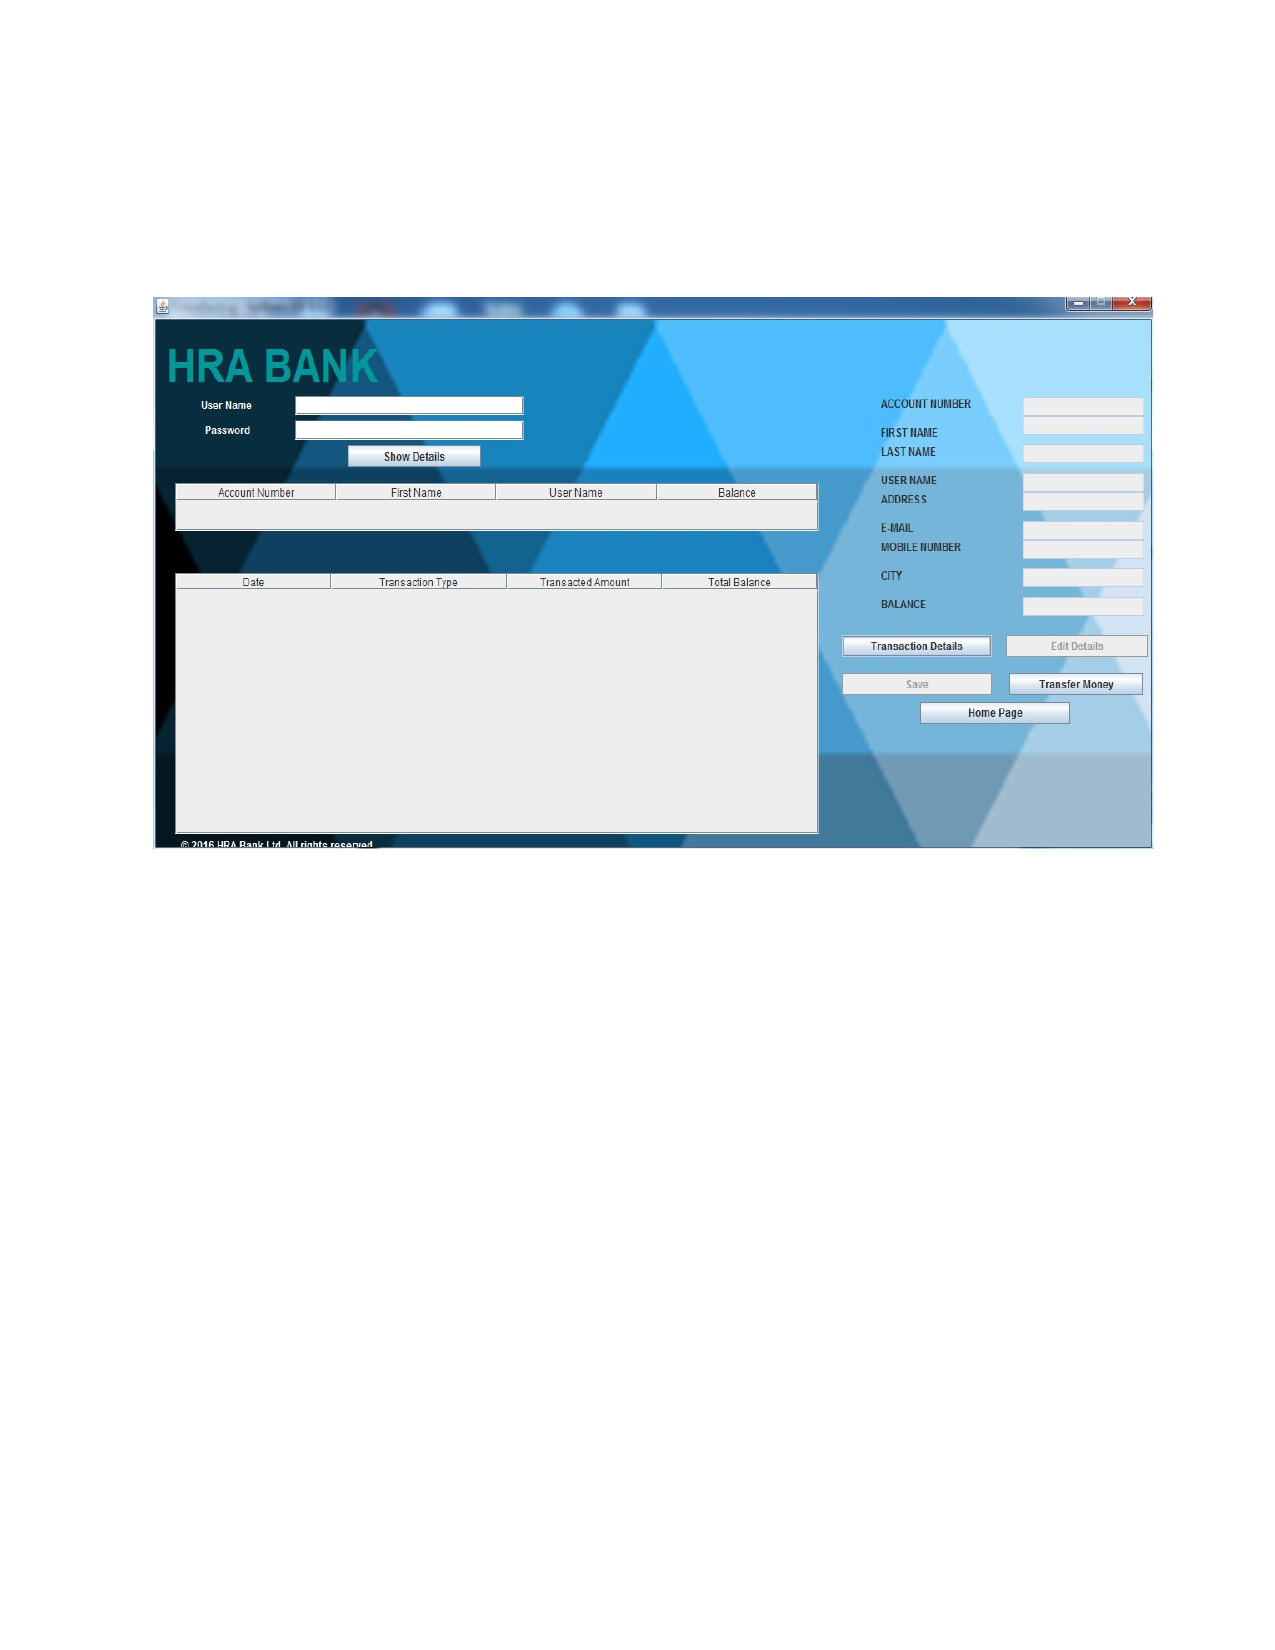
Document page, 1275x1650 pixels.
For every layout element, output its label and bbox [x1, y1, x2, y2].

picture [153, 297, 1154, 848]
